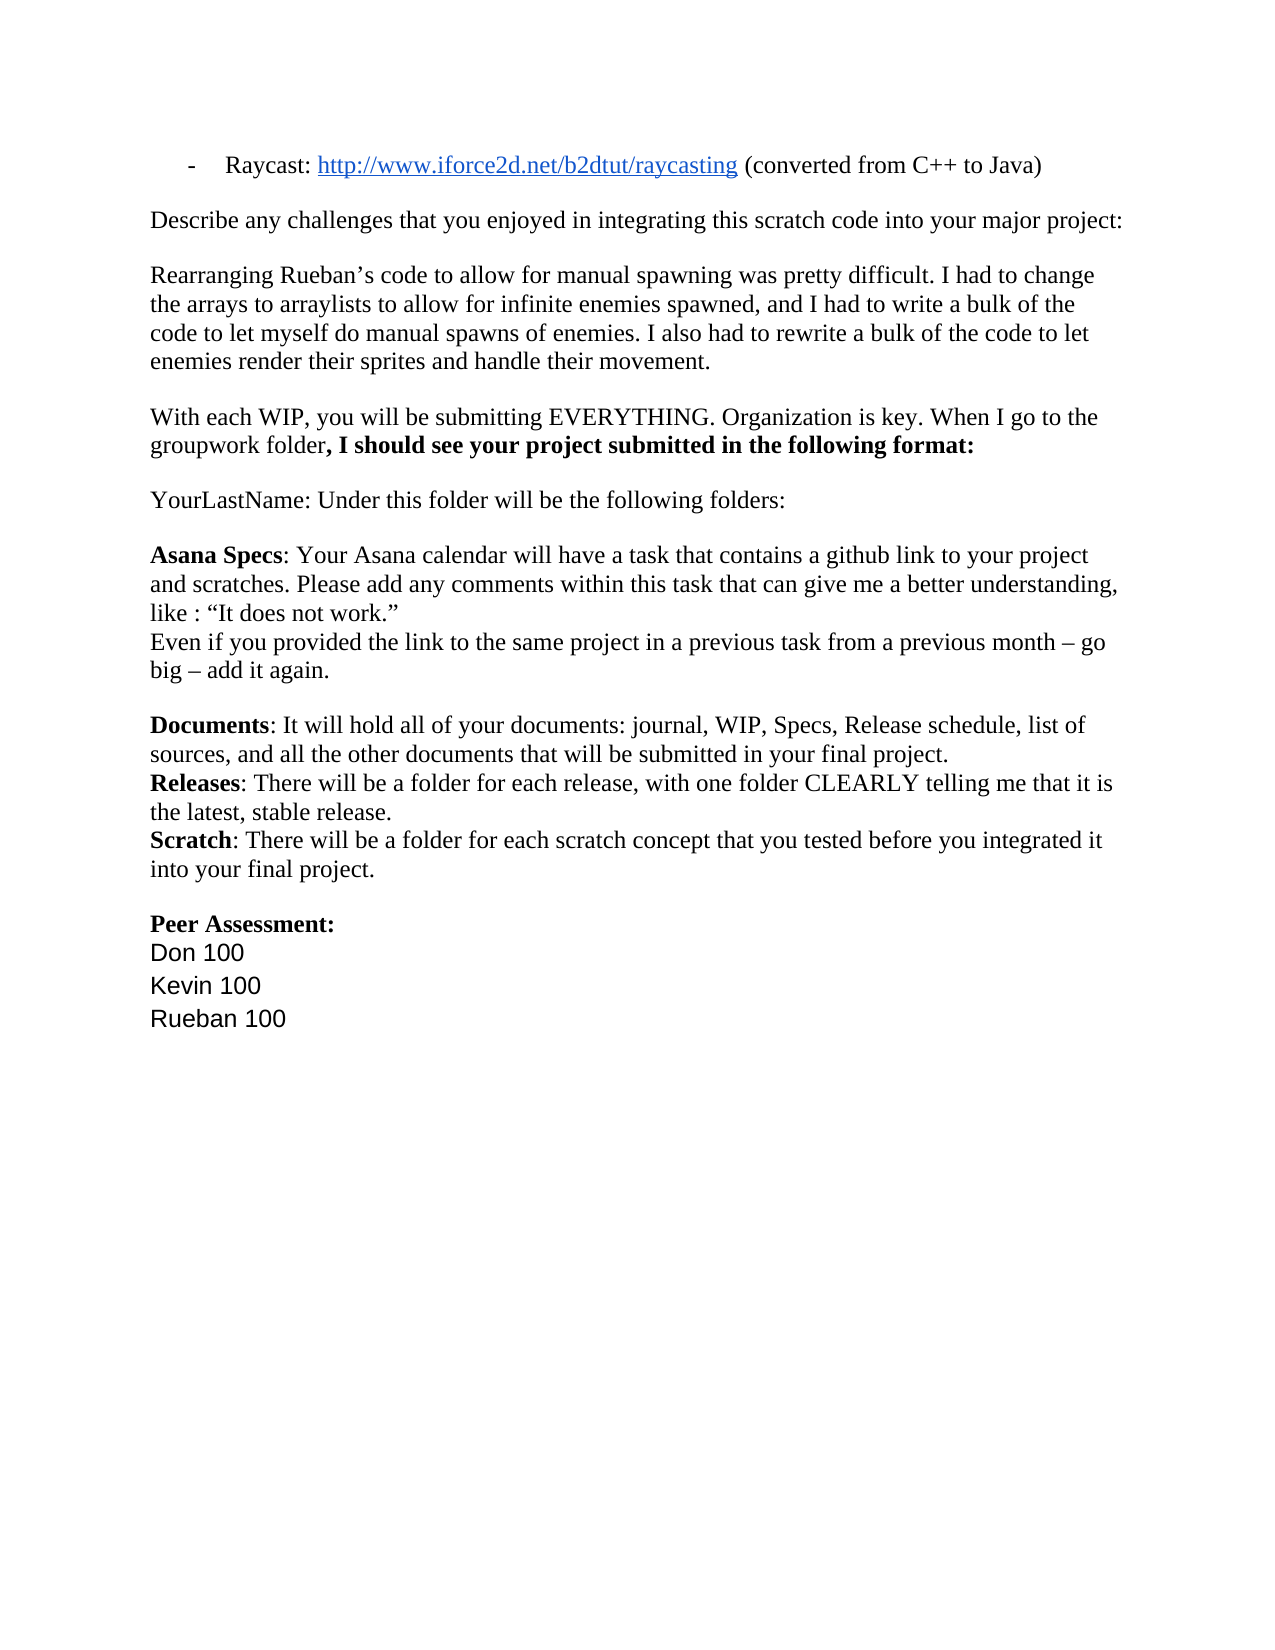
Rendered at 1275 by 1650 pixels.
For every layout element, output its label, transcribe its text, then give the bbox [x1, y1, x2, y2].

text With each WIP, you will be submitting EVERYTHING. Organization is key. When I go to the groupwork folder, I should see your project submitted in the following format: [150, 402, 1125, 459]
text Releases: There will be a folder for each release, with one folder CLEARLY telling me that it is the latest, stable release. [150, 768, 1125, 826]
text Describe any challenges that you enjoyed in integrating this scratch code into your major project: [150, 205, 1125, 234]
text Documents: It will hold all of your documents: journal, WIP, Specs, Release schedule, list of sources, and all the other documents that will be submitted in your final project. [150, 711, 1125, 768]
text Even if you provided the link to the same project in a previous task from a previous month – go big – add it again. [150, 627, 1125, 684]
text Rueban 100 [150, 1004, 1125, 1033]
text Rearranging Rueban’s code to allow for manual spawning was pretty difficult. I had to change the arrays to arraylists to allow for infinite enemies spawned, and I had to write a bulk of the code to let myself do manual spawns of enemies. I also had to rewrite a bulk of the code to let enemies render their sprites and handle their movement. [150, 260, 1125, 375]
text YourLastName: Under this folder will be the following folders: [150, 485, 1125, 514]
text Kevin 100 [150, 971, 1125, 1000]
text Asana Specs: Your Asana calendar will have a task that contains a github link to your project and scratches. Please add any comments within this task that can give me a better understanding, like : “It does not work.” [150, 541, 1125, 627]
text Don 100 [150, 938, 1125, 967]
list Raycast: http://www.iforce2d.net/b2dtut/raycasting (converted from C++ to Java) [187, 150, 1125, 179]
text Peer Assessment: [150, 909, 1125, 938]
text Scratch: There will be a folder for each scratch concept that you tested before you integrated it into your final project. [150, 826, 1125, 883]
